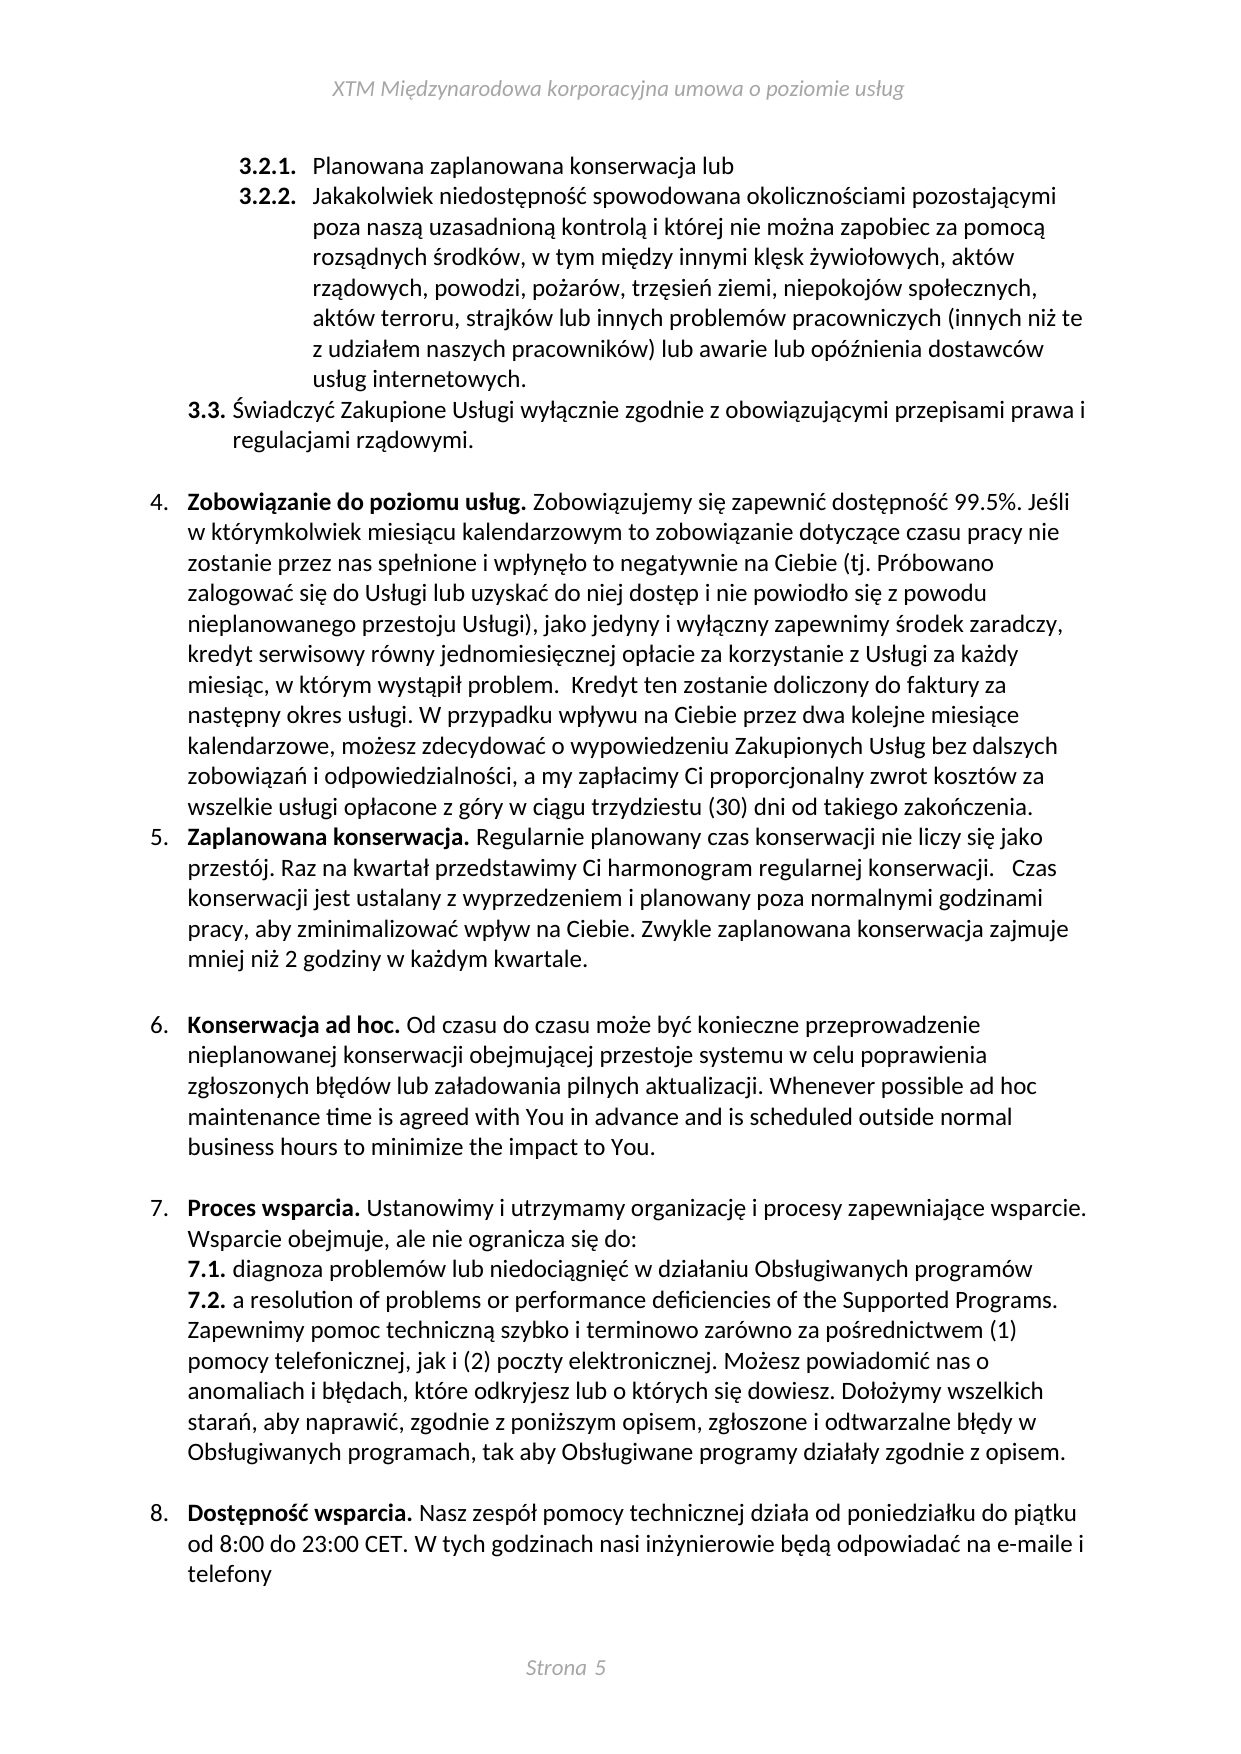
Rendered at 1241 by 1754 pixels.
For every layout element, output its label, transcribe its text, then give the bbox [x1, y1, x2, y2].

list Dołóż uzasadnionych ekonomicznie starań, aby Zakupione Usługi były dostępne 24 godziny na dobę, 7 dni w tygodniu, z wyjątkiem: [187, 150, 1090, 211]
list diagnoza problemów lub niedociągnięć w działaniu Obsługiwanych programów [187, 1314, 1090, 1345]
list Zaplanowana konserwacja. Regularnie planowany czas konserwacji nie liczy się jako przestój. Raz na kwartał przedstawimy Ci harmonogram regularnej konserwacji. Czas konserwacji jest ustalany z wyprzedzeniem i planowany poza normalnymi godzinami pracy, aby zminimalizować wpływ na Ciebie. Zwykle zaplanowana konserwacja zajmuje mniej niż 2 godziny w każdym kwartale. [150, 882, 1090, 1035]
list Konserwacja ad hoc. Od czasu do czasu może być konieczne przeprowadzenie nieplanowanej konserwacji obejmującej przestoje systemu w celu poprawienia zgłoszonych błędów lub załadowania pilnych aktualizacji. Whenever possible ad hoc maintenance time is agreed with You in advance and is scheduled outside normal business hours to minimize the impact to You. [150, 1070, 1090, 1223]
list a resolution of problems or performance deficiencies of the Supported Programs. [187, 1345, 1090, 1375]
list Świadczyć Zakupione Usługi wyłącznie zgodnie z obowiązującymi przepisami prawa i regulacjami rządowymi. [187, 455, 1090, 516]
list Zobowiązanie do poziomu usług. Zobowiązujemy się zapewnić dostępność 99.5%. Jeśli w którymkolwiek miesiącu kalendarzowym to zobowiązanie dotyczące czasu pracy nie zostanie przez nas spełnione i wpłynęło to negatywnie na Ciebie (tj. Próbowano zalogować się do Usługi lub uzyskać do niej dostęp i nie powiodło się z powodu nieplanowanego przestoju Usługi), jako jedyny i wyłączny zapewnimy środek zaradczy, kredyt serwisowy równy jednomiesięcznej opłacie za korzystanie z Usługi za każdy miesiąc, w którym wystąpił problem. Kredyt ten zostanie doliczony do faktury za następny okres usługi. W przypadku wpływu na Ciebie przez dwa kolejne miesiące kalendarzowe, możesz zdecydować o wypowiedzeniu Zakupionych Usług bez dalszych zobowiązań i odpowiedzialności, a my zapłacimy Ci proporcjonalny zwrot kosztów za wszelkie usługi opłacone z góry w ciągu trzydziestu (30) dni od takiego zakończenia. [150, 547, 1090, 882]
text Zapewnimy pomoc techniczną szybko i terminowo zarówno za pośrednictwem (1) pomocy telefonicznej, jak i (2) poczty elektronicznej. Możesz powiadomić nas o anomaliach i błędach, które odkryjesz lub o których się dowiesz. Dołożymy wszelkich starań, aby naprawić, zgodnie z poniższym opisem, zgłoszone i odtwarzalne błędy w Obsługiwanych programach, tak aby Obsługiwane programy działały zgodnie z opisem. [187, 1375, 1090, 1528]
list Proces wsparcia. Ustanowimy i utrzymamy organizację i procesy zapewniające wsparcie. Wsparcie obejmuje, ale nie ogranicza się do: [150, 1253, 1090, 1314]
list Jakakolwiek niedostępność spowodowana okolicznościami pozostającymi poza naszą uzasadnioną kontrolą i której nie można zapobiec za pomocą rozsądnych środków, w tym między innymi klęsk żywiołowych, aktów rządowych, powodzi, pożarów, trzęsień ziemi, niepokojów społecznych, aktów terroru, strajków lub innych problemów pracowniczych (innych niż te z udziałem naszych pracowników) lub awarie lub opóźnienia dostawców usług internetowych. [239, 242, 1090, 455]
list Planowana zaplanowana konserwacja lub [239, 211, 1090, 242]
